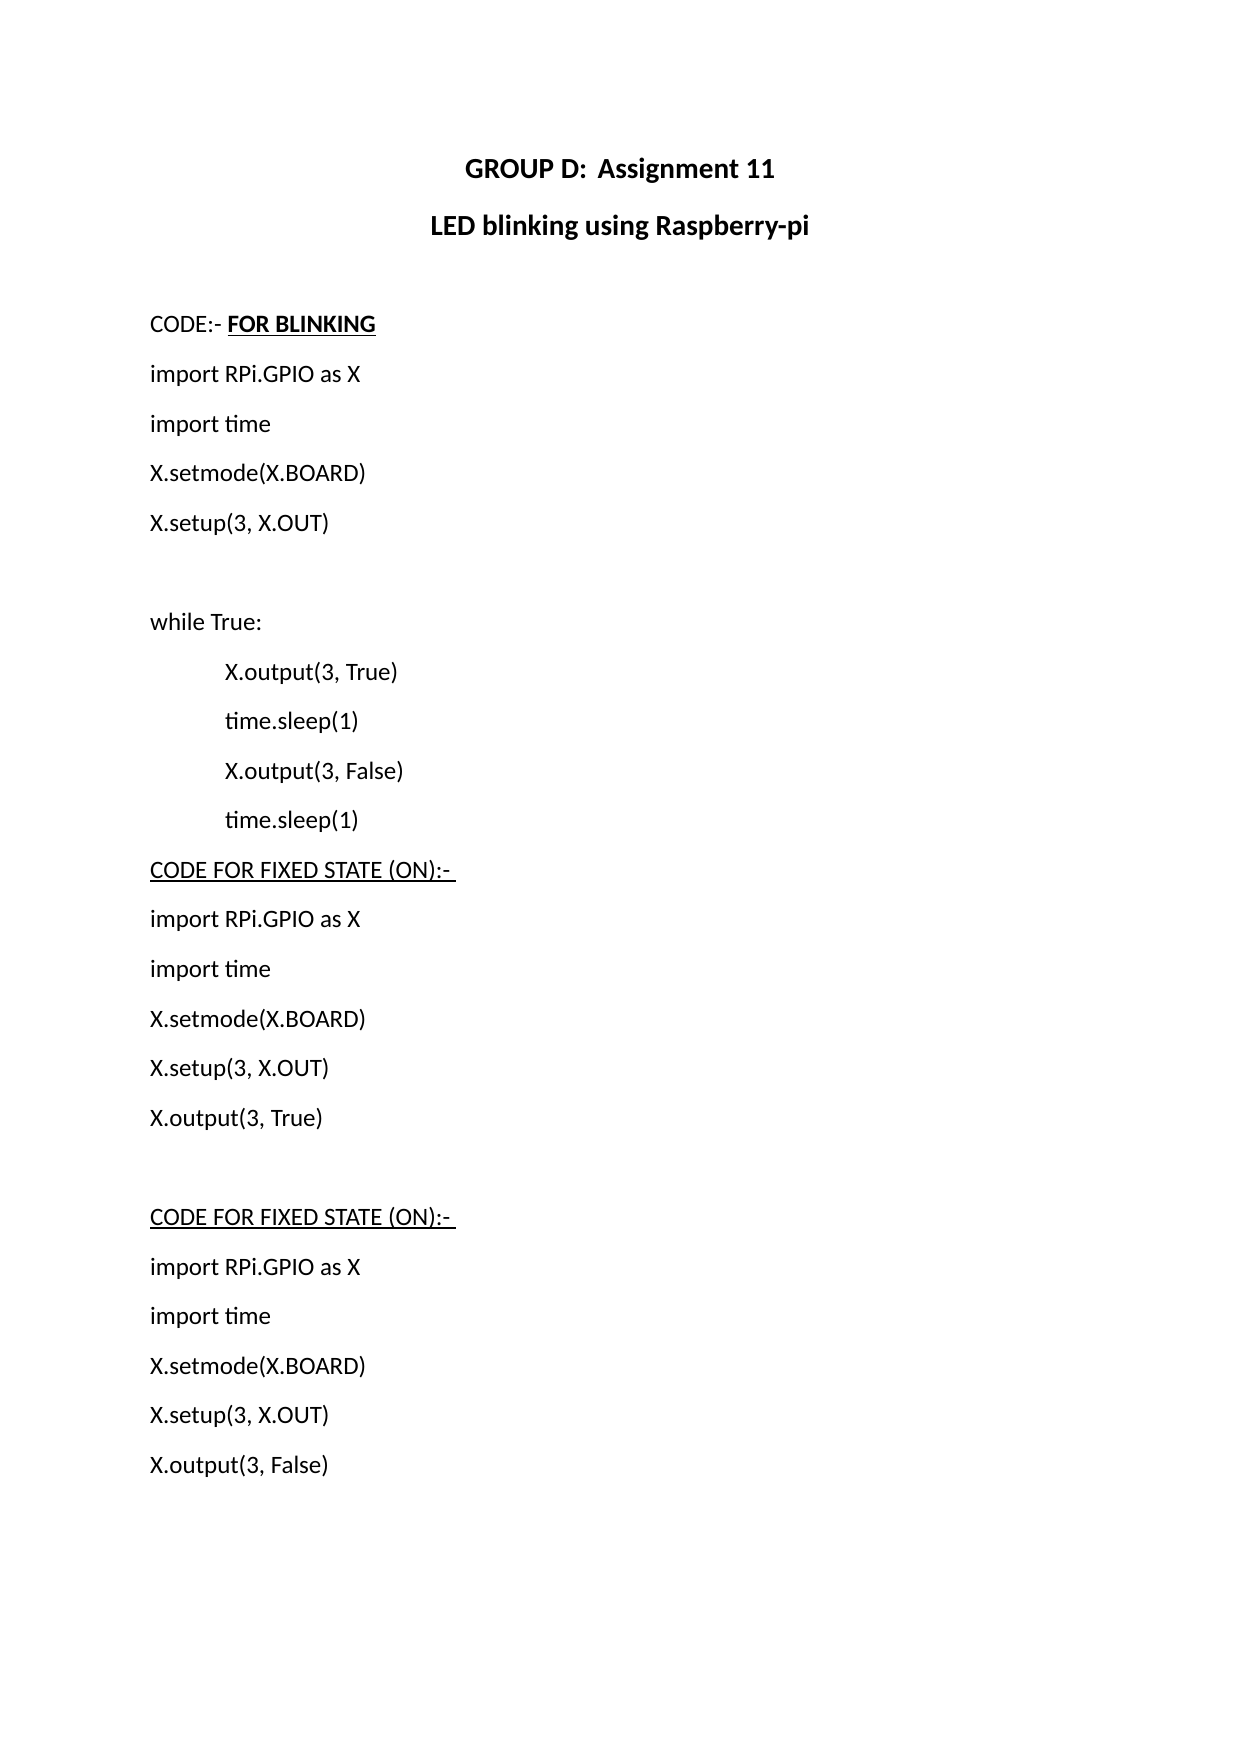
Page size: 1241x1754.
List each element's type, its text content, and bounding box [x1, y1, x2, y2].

text CODE:- FOR BLINKING [150, 309, 1090, 339]
text X.output(3, True) [150, 1102, 1090, 1132]
text X.setmode(X.BOARD) [150, 1003, 1090, 1033]
text import time [150, 953, 1090, 984]
text CODE FOR FIXED STATE (ON):- [150, 854, 1090, 884]
text LED blinking using Raspberry-pi [150, 207, 1090, 242]
text X.setup(3, X.OUT) [150, 507, 1090, 537]
text X.output(3, True) [150, 656, 1090, 686]
text X.output(3, False) [150, 755, 1090, 785]
text X.output(3, False) [150, 1449, 1090, 1479]
text X.setup(3, X.OUT) [150, 1399, 1090, 1430]
text CODE FOR FIXED STATE (ON):- [150, 1201, 1090, 1232]
text import RPi.GPIO as X [150, 358, 1090, 389]
text import RPi.GPIO as X [150, 904, 1090, 934]
text GROUP D: Assignment 11 [150, 150, 1090, 186]
text import RPi.GPIO as X [150, 1251, 1090, 1281]
text X.setmode(X.BOARD) [150, 457, 1090, 488]
text X.setup(3, X.OUT) [150, 1052, 1090, 1083]
text X.setmode(X.BOARD) [150, 1350, 1090, 1380]
text while True: [150, 606, 1090, 637]
text time.sleep(1) [150, 804, 1090, 835]
text import time [150, 1300, 1090, 1331]
text import time [150, 408, 1090, 438]
text time.sleep(1) [150, 705, 1090, 736]
